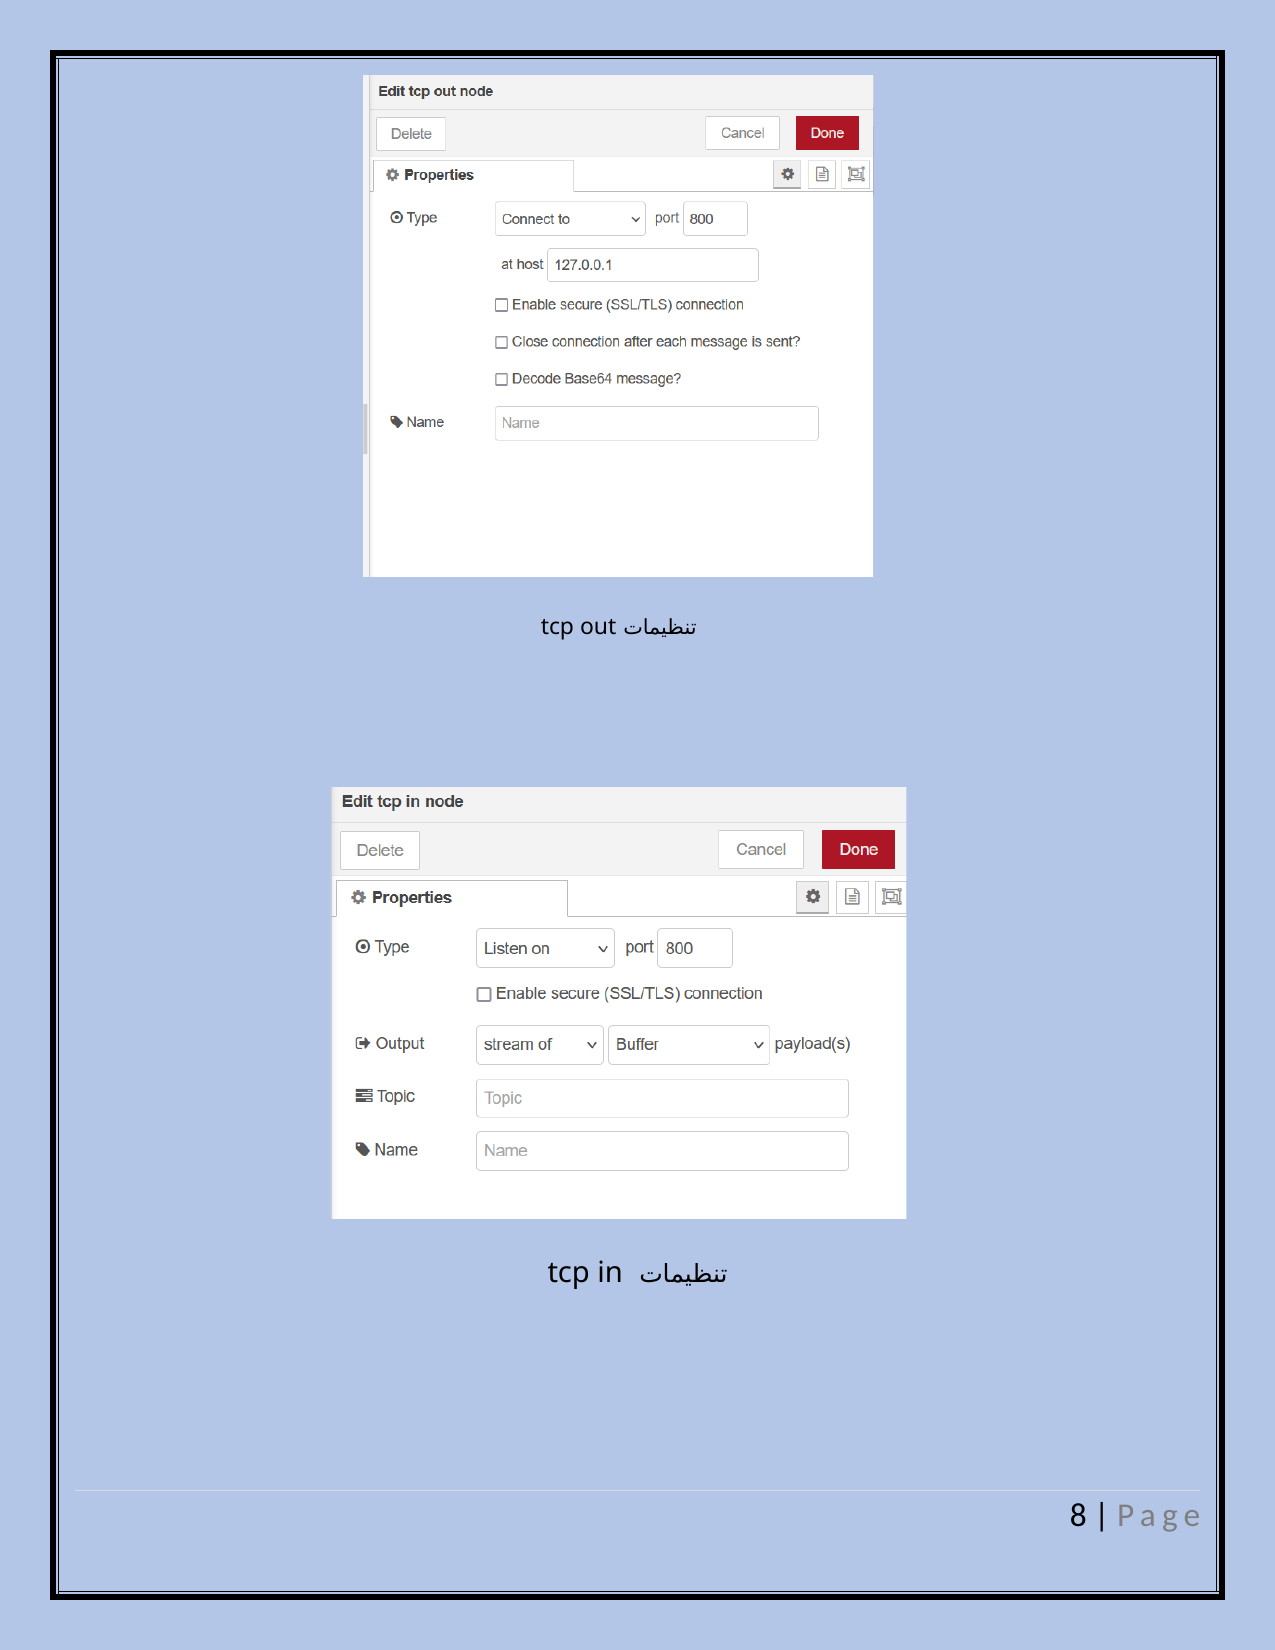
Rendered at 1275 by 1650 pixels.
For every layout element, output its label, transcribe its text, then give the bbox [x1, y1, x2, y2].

text تنظیمات tcp in [75, 1251, 1200, 1291]
text تنظیمات tcp out [75, 610, 1162, 641]
picture [363, 75, 874, 577]
picture [330, 787, 907, 1219]
